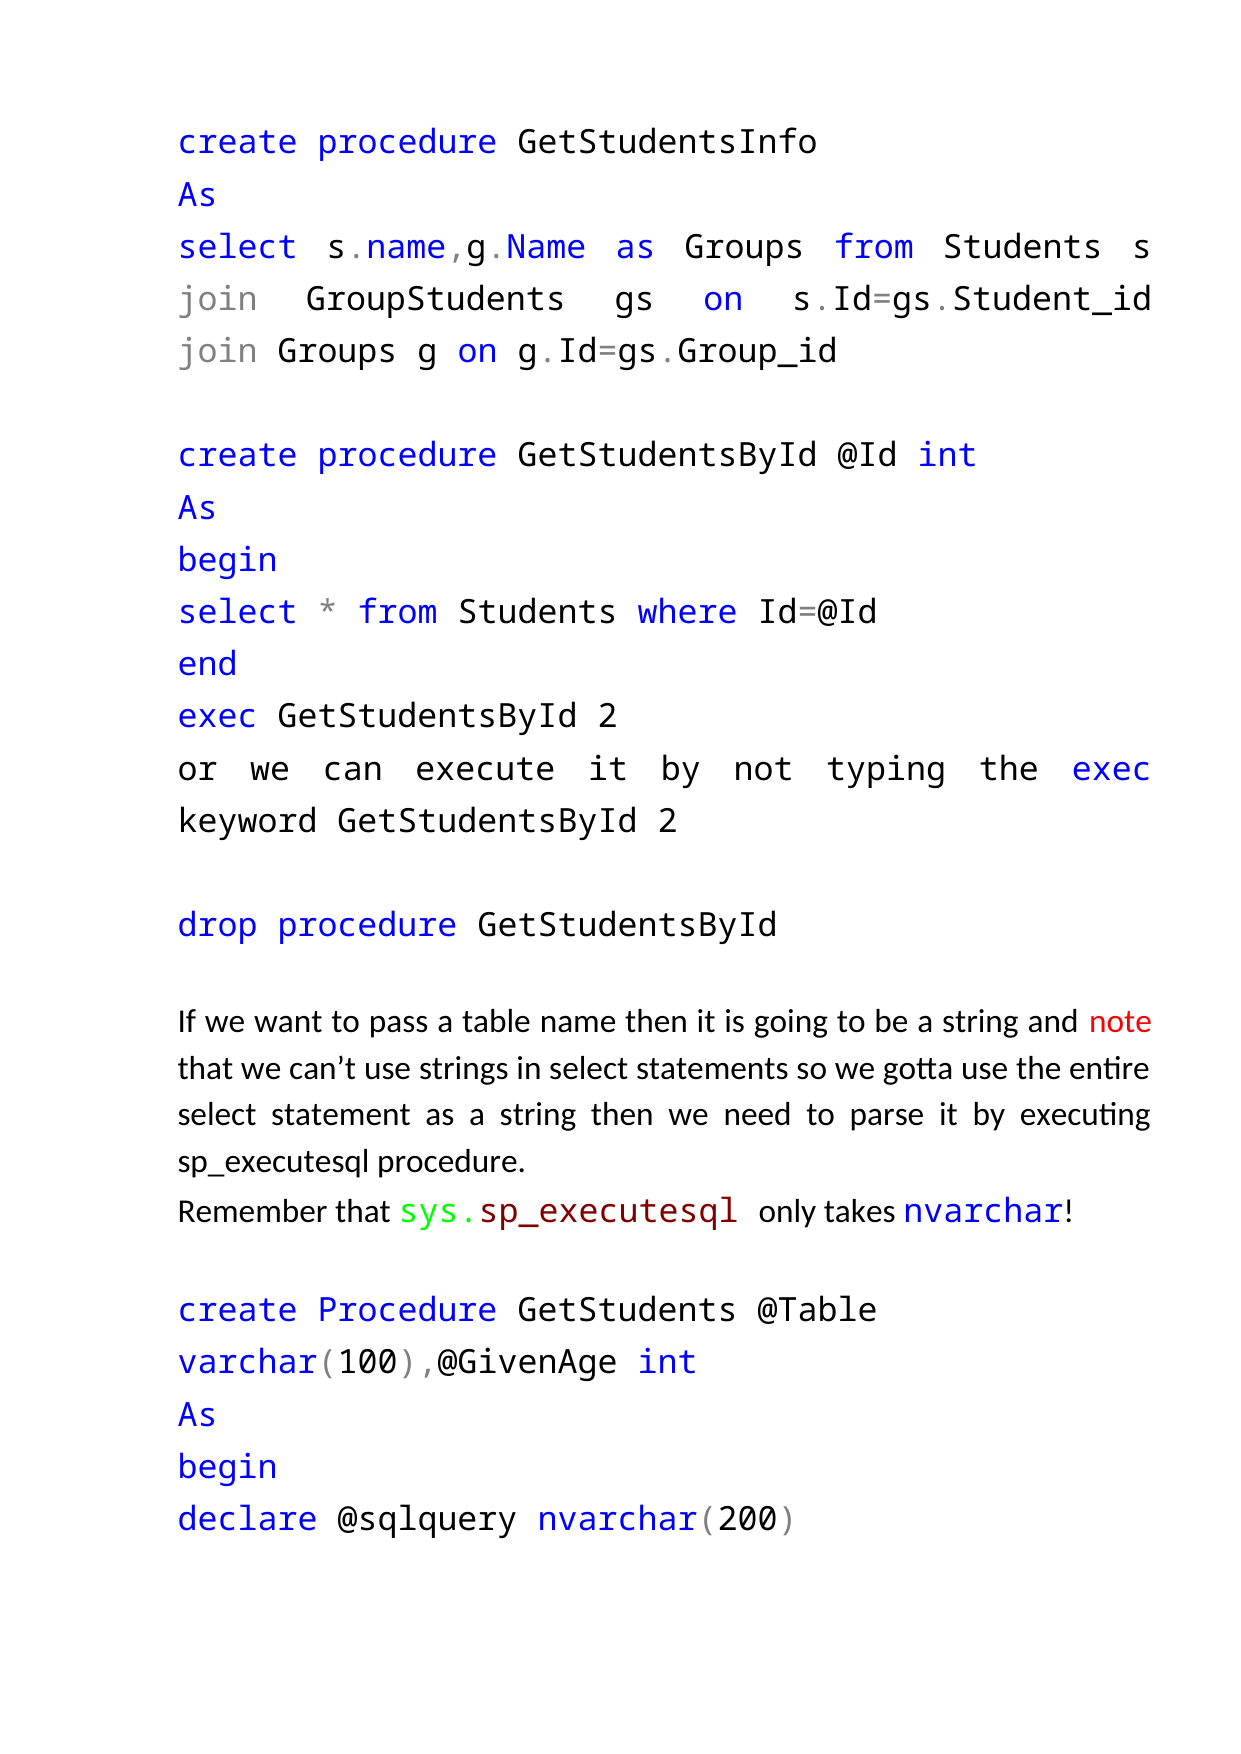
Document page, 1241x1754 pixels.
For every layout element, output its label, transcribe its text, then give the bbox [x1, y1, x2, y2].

text end [177, 640, 1152, 685]
text begin [177, 1442, 1152, 1488]
text select * from Students where Id=@Id [177, 588, 1152, 633]
text create Procedure GetStudents @Table varchar(100),@GivenAge int [177, 1286, 1152, 1383]
text select s.name,g.Name as Groups from Students s join GroupStudents gs on s.Id=gs.Student_id join Groups g on g.Id=gs.Group_id [177, 222, 1152, 372]
text declare @sqlquery nvarchar(200) [177, 1495, 1152, 1540]
text If we want to pass a table name then it is going to be a string and note that we can’t use strings in select statements so we gotta use the entire select statement as a string then we need to parse it by executing sp_executesql procedure. [177, 1000, 1152, 1181]
text begin [177, 536, 1152, 581]
text or we can execute it by not typing the exec keyword GetStudentsById 2 [177, 744, 1152, 842]
text As [177, 483, 1152, 529]
text As [177, 1390, 1152, 1436]
text exec GetStudentsById 2 [177, 692, 1152, 738]
text create procedure GetStudentsById @Id int [177, 431, 1152, 477]
text Remember that sys.sp_executesql only takes nvarchar! [177, 1187, 1152, 1232]
text As [177, 170, 1152, 216]
text drop procedure GetStudentsById [177, 901, 1152, 946]
text create procedure GetStudentsInfo [177, 118, 1152, 163]
